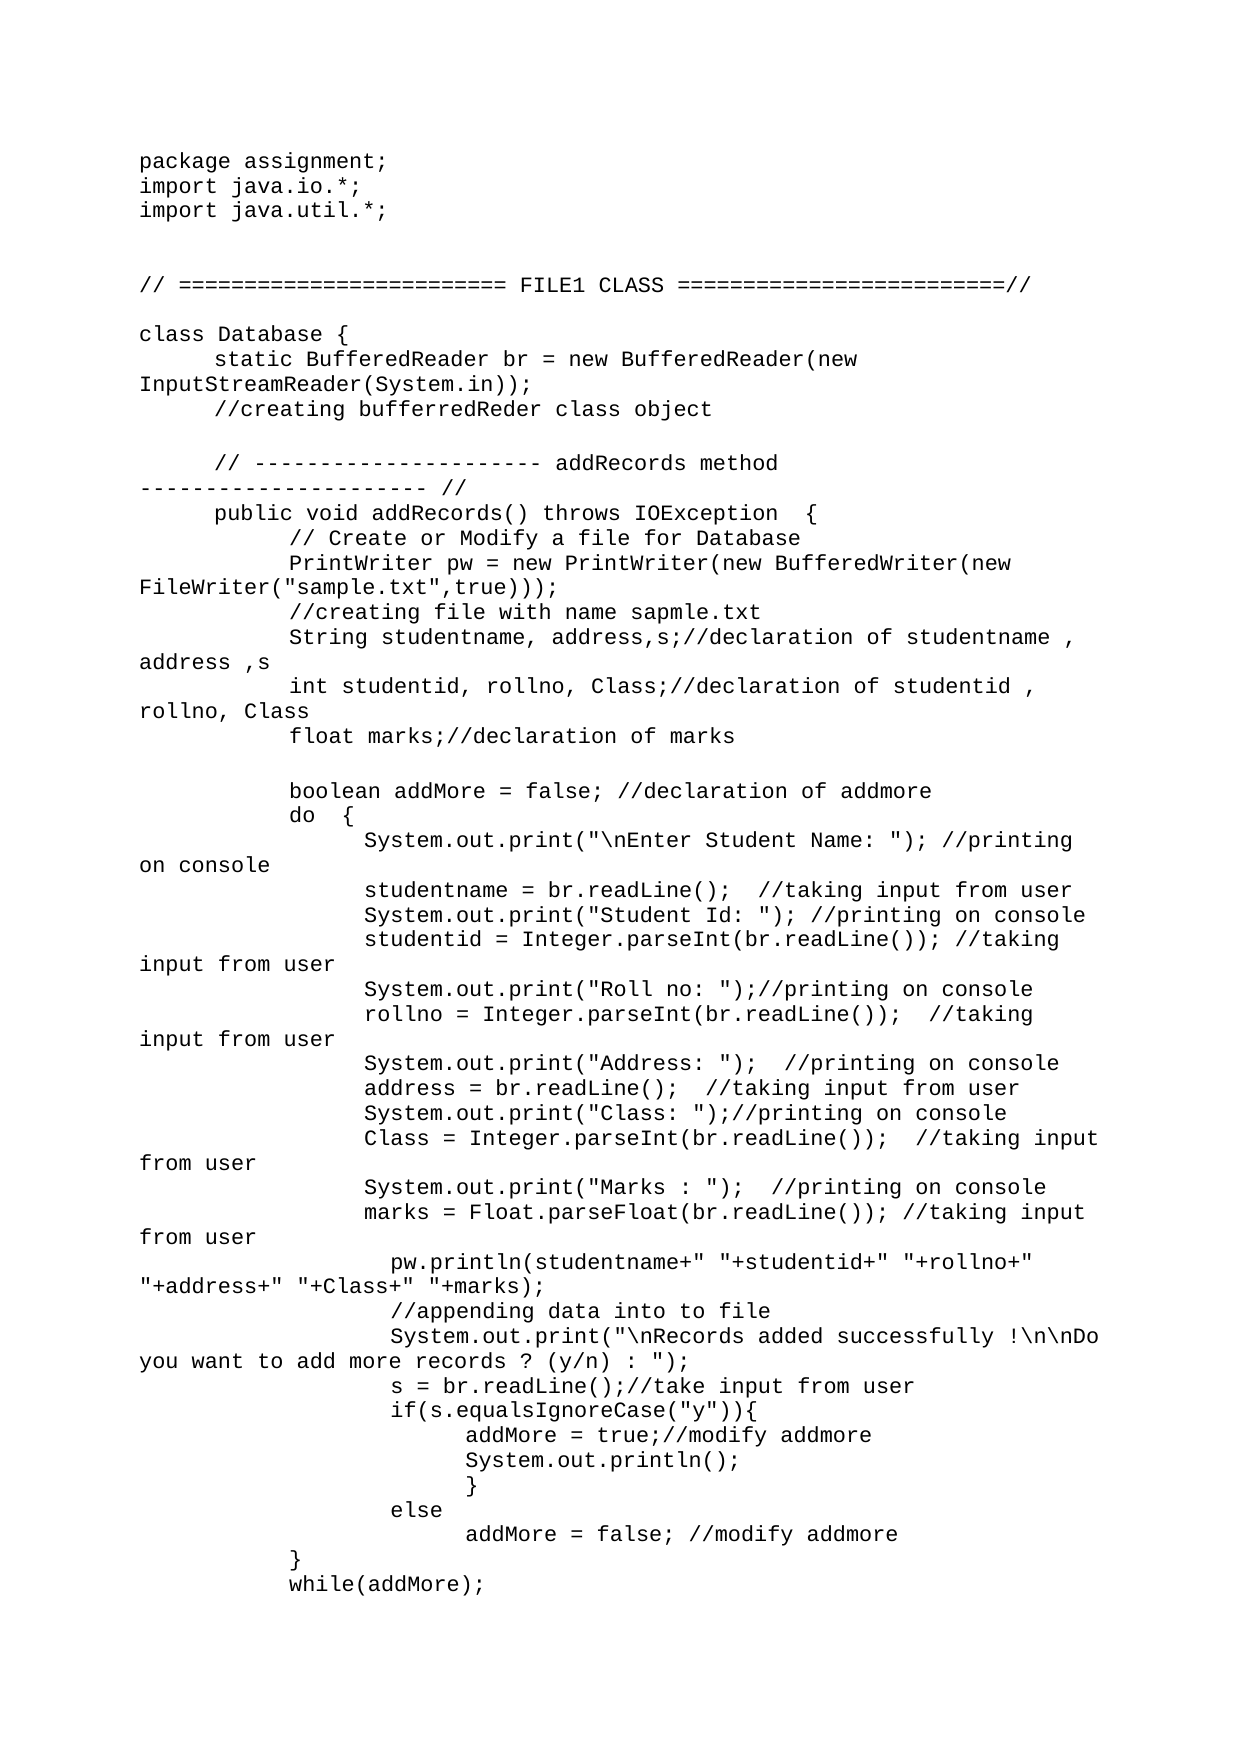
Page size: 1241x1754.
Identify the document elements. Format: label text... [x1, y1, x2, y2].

text addMore = true;//modify addmore [139, 1424, 1101, 1449]
text studentid = Integer.parseInt(br.readLine()); //taking input from user [139, 928, 1101, 978]
text public void addRecords() throws IOException { [139, 502, 1101, 527]
text marks = Float.parseFloat(br.readLine()); //taking input from user [139, 1201, 1101, 1251]
text PrintWriter pw = new PrintWriter(new BufferedWriter(new FileWriter("sample.txt",true))); [139, 552, 1101, 601]
text System.out.print("\nRecords added successfully !\n\nDo you want to add more records ? (y/n) : "); [139, 1325, 1101, 1375]
text rollno = Integer.parseInt(br.readLine()); //taking input from user [139, 1003, 1101, 1052]
text System.out.print("Class: ");//printing on console [139, 1102, 1101, 1127]
text //creating bufferredReder class object [139, 398, 1101, 423]
text while(addMore); [139, 1573, 1101, 1598]
text class Database { [139, 323, 1101, 348]
text boolean addMore = false; //declaration of addmore [139, 780, 1101, 804]
text address = br.readLine(); //taking input from user [139, 1077, 1101, 1102]
text int studentid, rollno, Class;//declaration of studentid , rollno, Class [139, 676, 1101, 725]
text System.out.print("\nEnter Student Name: "); //printing on console [139, 829, 1101, 879]
text System.out.print("Student Id: "); //printing on console [139, 904, 1101, 928]
text studentname = br.readLine(); //taking input from user [139, 879, 1101, 904]
text import java.io.*; [139, 175, 1101, 199]
text System.out.print("Marks : "); //printing on console [139, 1176, 1101, 1201]
text // ---------------------- addRecords method ---------------------- // [139, 452, 1101, 502]
text String studentname, address,s;//declaration of studentname , address ,s [139, 626, 1101, 676]
text package assignment; [139, 150, 1101, 175]
text //appending data into to file [139, 1300, 1101, 1325]
text } [139, 1548, 1101, 1573]
text //creating file with name sapmle.txt [139, 601, 1101, 626]
text System.out.print("Roll no: ");//printing on console [139, 978, 1101, 1003]
text // ========================= FILE1 CLASS =========================// [139, 274, 1101, 299]
text do { [139, 804, 1101, 829]
text // Create or Modify a file for Database [139, 527, 1101, 552]
text addMore = false; //modify addmore [139, 1523, 1101, 1548]
text static BufferedReader br = new BufferedReader(new InputStreamReader(System.in)); [139, 348, 1101, 398]
text System.out.println(); [139, 1449, 1101, 1474]
text float marks;//declaration of marks [139, 725, 1101, 750]
text pw.println(studentname+" "+studentid+" "+rollno+" "+address+" "+Class+" "+marks); [139, 1251, 1101, 1300]
text Class = Integer.parseInt(br.readLine()); //taking input from user [139, 1127, 1101, 1176]
text import java.util.*; [139, 199, 1101, 224]
text } [139, 1474, 1101, 1499]
text s = br.readLine();//take input from user [139, 1375, 1101, 1399]
text else [139, 1499, 1101, 1523]
text System.out.print("Address: "); //printing on console [139, 1052, 1101, 1077]
text if(s.equalsIgnoreCase("y")){ [139, 1399, 1101, 1424]
